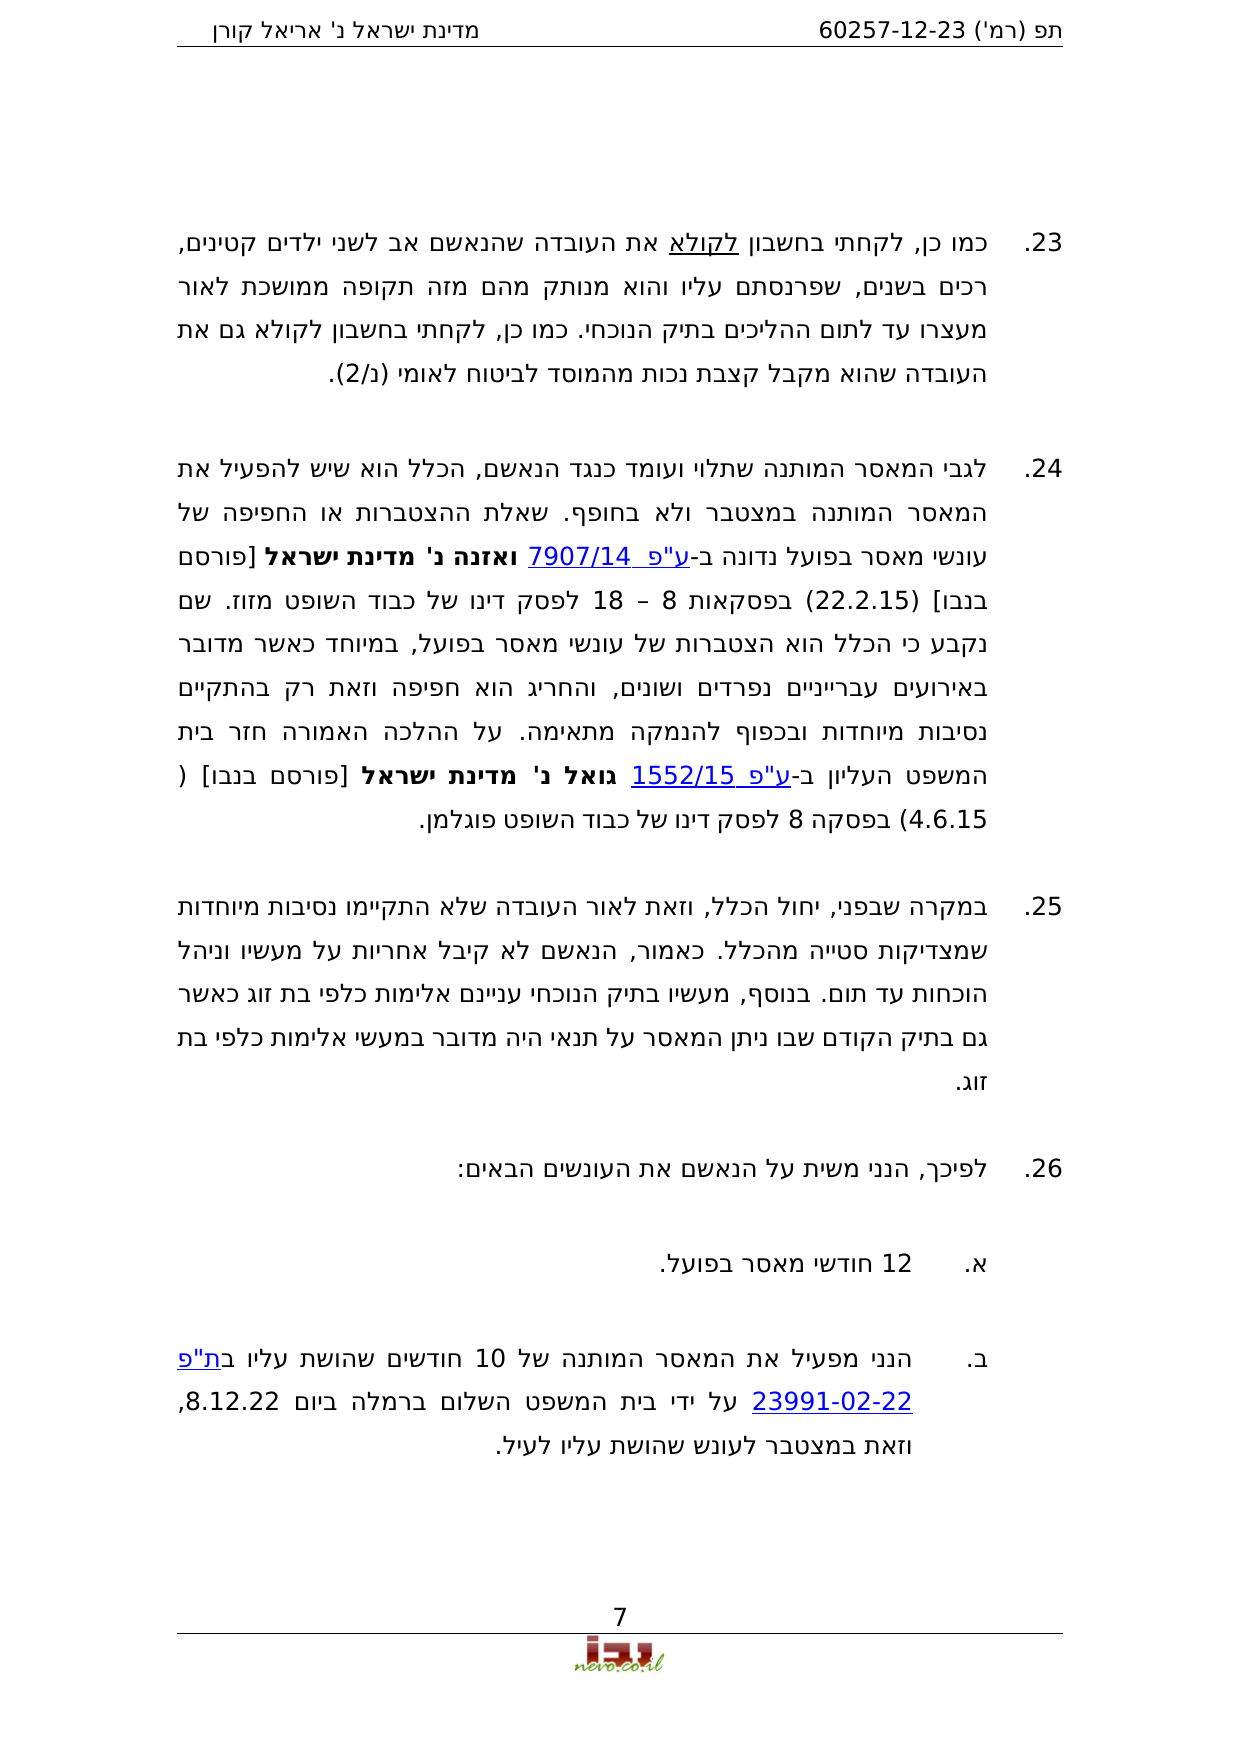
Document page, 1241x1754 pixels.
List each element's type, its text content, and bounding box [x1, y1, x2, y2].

text 26. לפיכך, הנני משית על הנאשם את העונשים הבאים: [177, 1154, 1063, 1183]
text 23. כמו כן, לקחתי בחשבון לקולא את העובדה שהנאשם אב לשני ילדים קטינים, רכים בשנים, שפרנסתם עליו והוא מנותק מהם מזה תקופה ממושכת לאור מעצרו עד לתום ההליכים בתיק הנוכחי. כמו כן, לקחתי בחשבון לקולא גם את העובדה שהוא מקבל קצבת נכות מהמוסד לביטוח לאומי (נ/2). [177, 228, 1063, 389]
text ב. הנני מפעיל את המאסר המותנה של 10 חודשים שהושת עליו בת"פ 23991-02-22 על ידי בית המשפט השלום ברמלה ביום 8.12.22, וזאת במצטבר לעונש שהושת עליו לעיל. [177, 1344, 988, 1460]
picture [574, 1635, 666, 1673]
text 24. לגבי המאסר המותנה שתלוי ועומד כנגד הנאשם, הכלל הוא שיש להפעיל את המאסר המותנה במצטבר ולא בחופף. שאלת ההצטברות או החפיפה של עונשי מאסר בפועל נדונה ב-ע"פ 7907/14 ואזנה נ' מדינת ישראל [פורסם בנבו] (22.2.15) בפסקאות 8 – 18 לפסק דינו של כבוד השופט מזוז. שם נקבע כי הכלל הוא הצטברות של עונשי מאסר בפועל, במיוחד כאשר מדובר באירועים עברייניים נפרדים ושונים, והחריג הוא חפיפה וזאת רק בהתקיים נסיבות מיוחדות ובכפוף להנמקה מתאימה. על ההלכה האמורה חזר בית המשפט העליון ב-ע"פ 1552/15 גואל נ' מדינת ישראל [פורסם בנבו] (4.6.15) בפסקה 8 לפסק דינו של כבוד השופט פוגלמן. [177, 454, 1063, 834]
text א. 12 חודשי מאסר בפועל. [177, 1249, 1063, 1278]
text 25. במקרה שבפני, יחול הכלל, וזאת לאור העובדה שלא התקיימו נסיבות מיוחדות שמצדיקות סטייה מהכלל. כאמור, הנאשם לא קיבל אחריות על מעשיו וניהל הוכחות עד תום. בנוסף, מעשיו בתיק הנוכחי עניינם אלימות כלפי בת זוג כאשר גם בתיק הקודם שבו ניתן המאסר על תנאי היה מדובר במעשי אלימות כלפי בת זוג. [177, 892, 1063, 1096]
